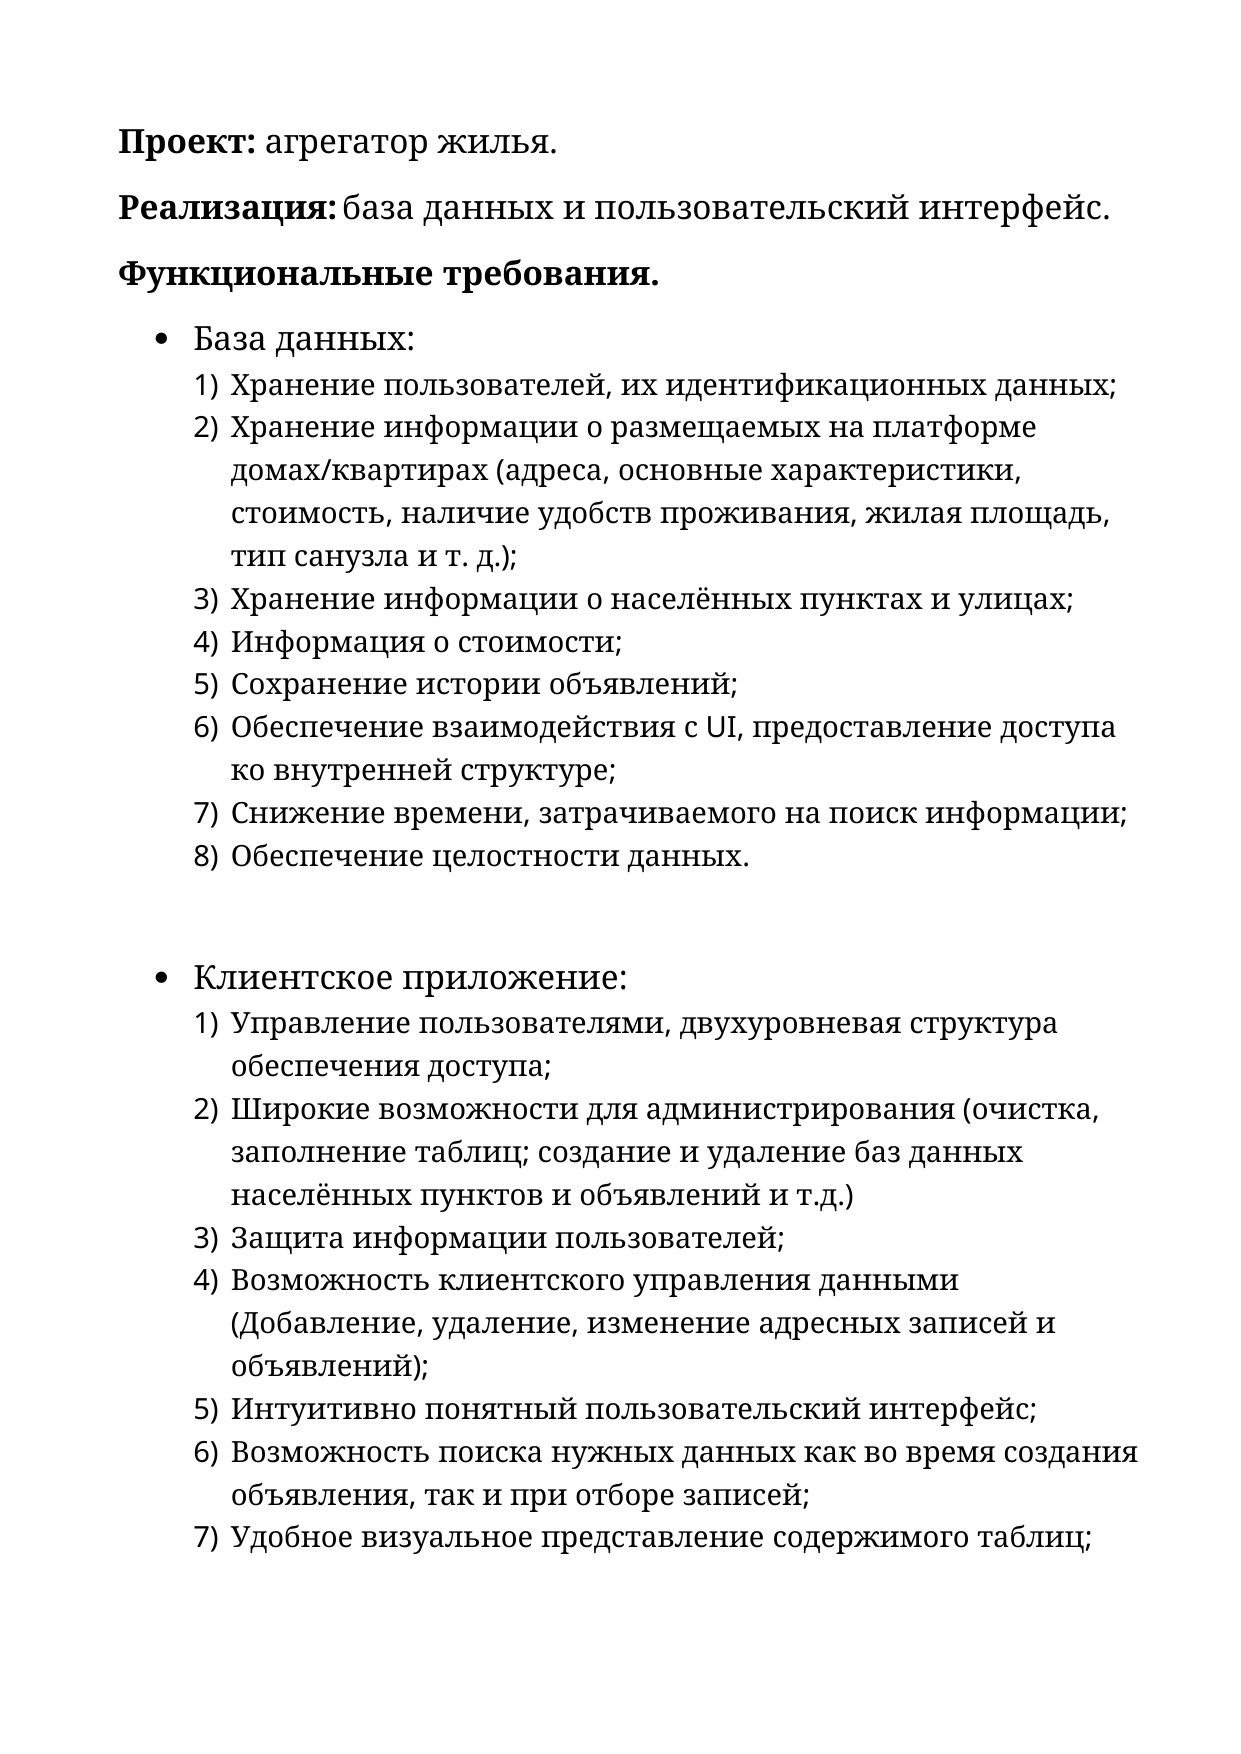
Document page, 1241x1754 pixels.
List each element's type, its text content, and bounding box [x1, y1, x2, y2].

list Хранение информации о размещаемых на платформе домах/квартирах (адреса, основные характеристики, стоимость, наличие удобств проживания, жилая площадь, тип санузла и т. д.); [193, 407, 1152, 575]
list Возможность клиентского управления данными (Добавление, удаление, изменение адресных записей и объявлений); [193, 1260, 1152, 1385]
list Удобное визуальное представление содержимого таблиц; [193, 1517, 1152, 1556]
list Снижение времени, затрачиваемого на поиск информации; [193, 792, 1152, 832]
list Возможность поиска нужных данных как во время создания объявления, так и при отборе записей; [193, 1431, 1152, 1513]
list Клиентское приложение: [156, 954, 1152, 999]
text Проект: агрегатор жилья. [118, 118, 1152, 163]
list Обеспечение взаимодействия с UI, предоставление доступа ко внутренней структуре; [193, 706, 1152, 789]
text Реализация: база данных и пользовательский интерфейс. [118, 184, 1152, 229]
list База данных: [156, 315, 1152, 360]
list Хранение информации о населённых пунктах и улицах; [193, 578, 1152, 618]
list Хранение пользователей, их идентификационных данных; [193, 364, 1152, 404]
list Интуитивно понятный пользовательский интерфейс; [193, 1388, 1152, 1428]
list Управление пользователями, двухуровневая структура обеспечения доступа; [193, 1003, 1152, 1085]
list Обеспечение целостности данных. [193, 835, 1152, 874]
list Защита информации пользователей; [193, 1217, 1152, 1257]
list Сохранение истории объявлений; [193, 664, 1152, 703]
text Функциональные требования. [118, 249, 1152, 295]
list Информация о стоимости; [193, 621, 1152, 661]
list Широкие возможности для администрирования (очистка, заполнение таблиц; создание и удаление баз данных населённых пунктов и объявлений и т.д.) [193, 1088, 1152, 1214]
